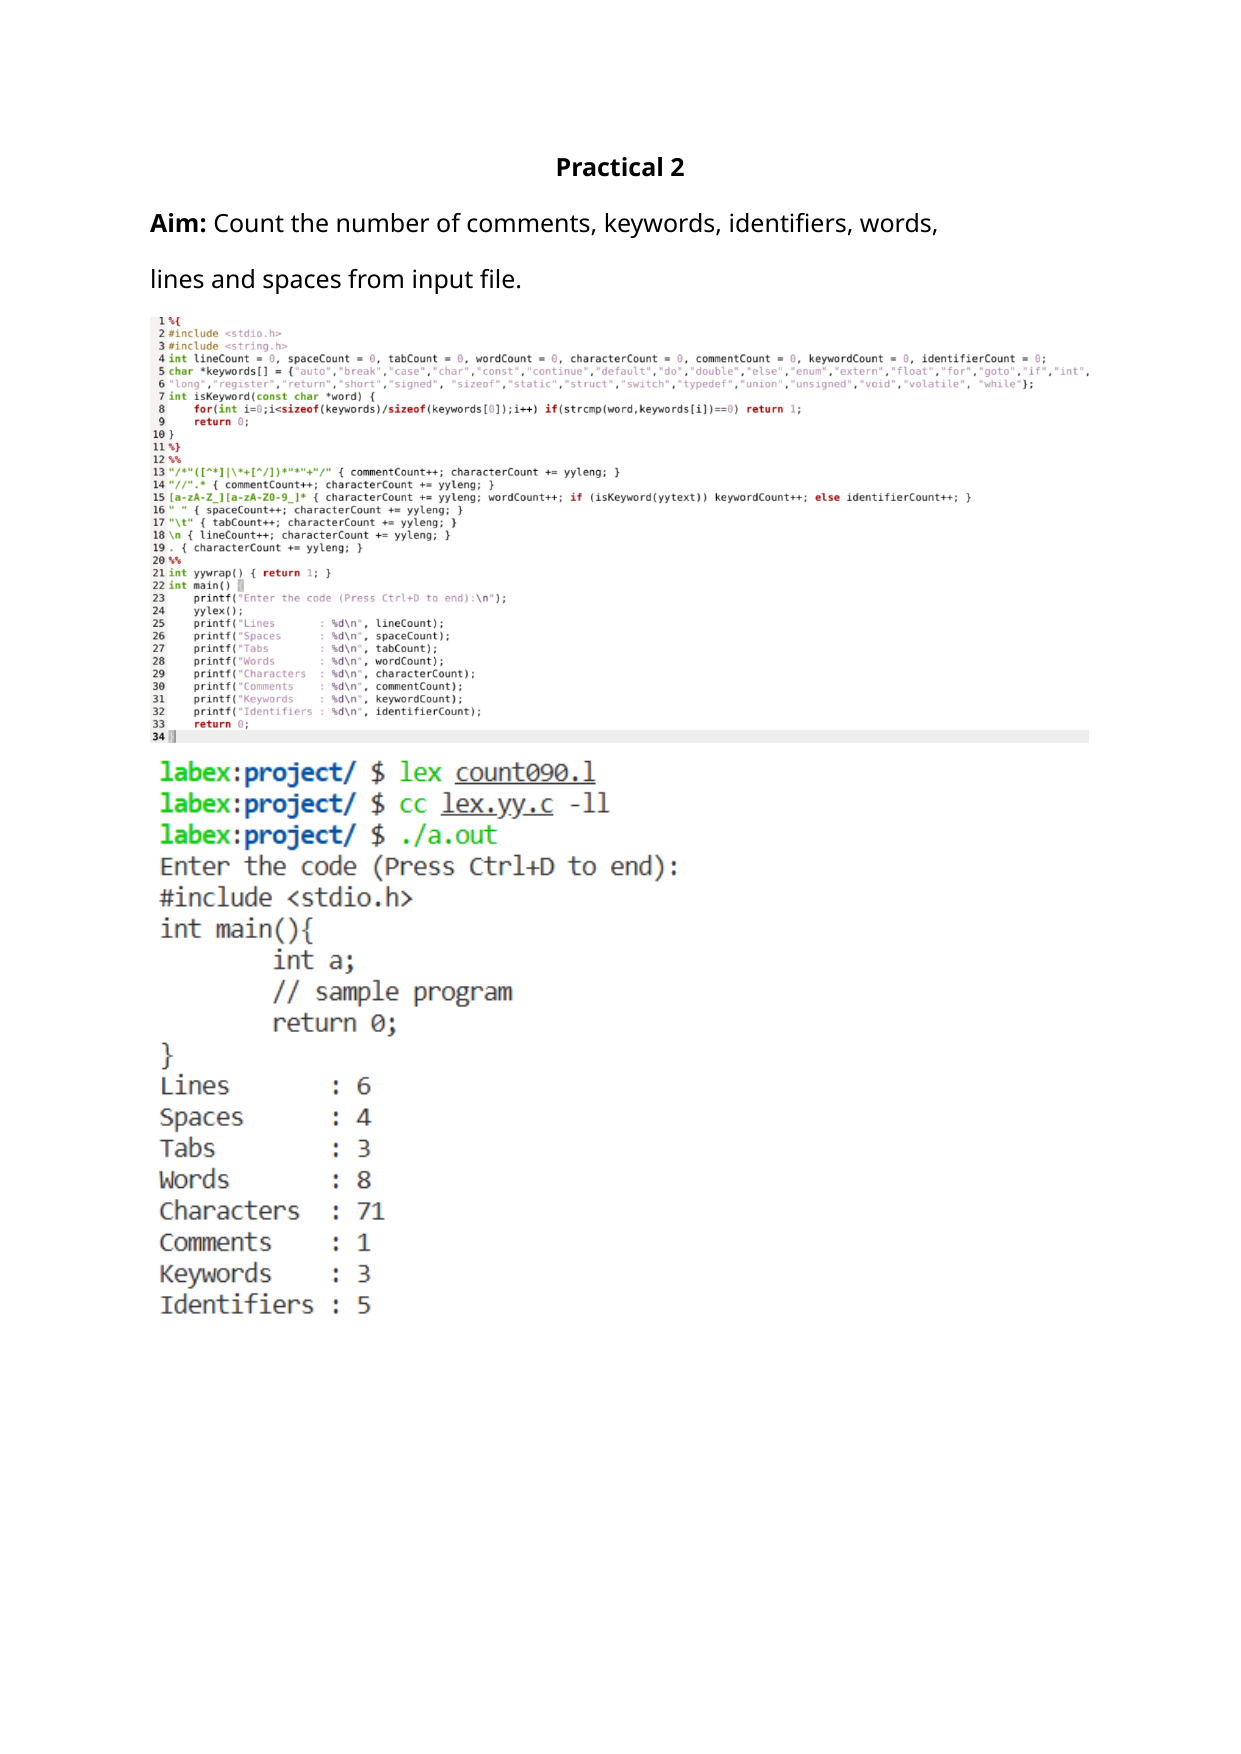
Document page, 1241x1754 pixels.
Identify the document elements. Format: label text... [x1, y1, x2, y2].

text lines and spaces from input file. [150, 262, 1090, 296]
picture [150, 747, 682, 1317]
text Aim: Count the number of comments, keywords, identifiers, words, [150, 206, 1090, 240]
picture [150, 317, 1089, 743]
text Practical 2 [150, 150, 1090, 184]
